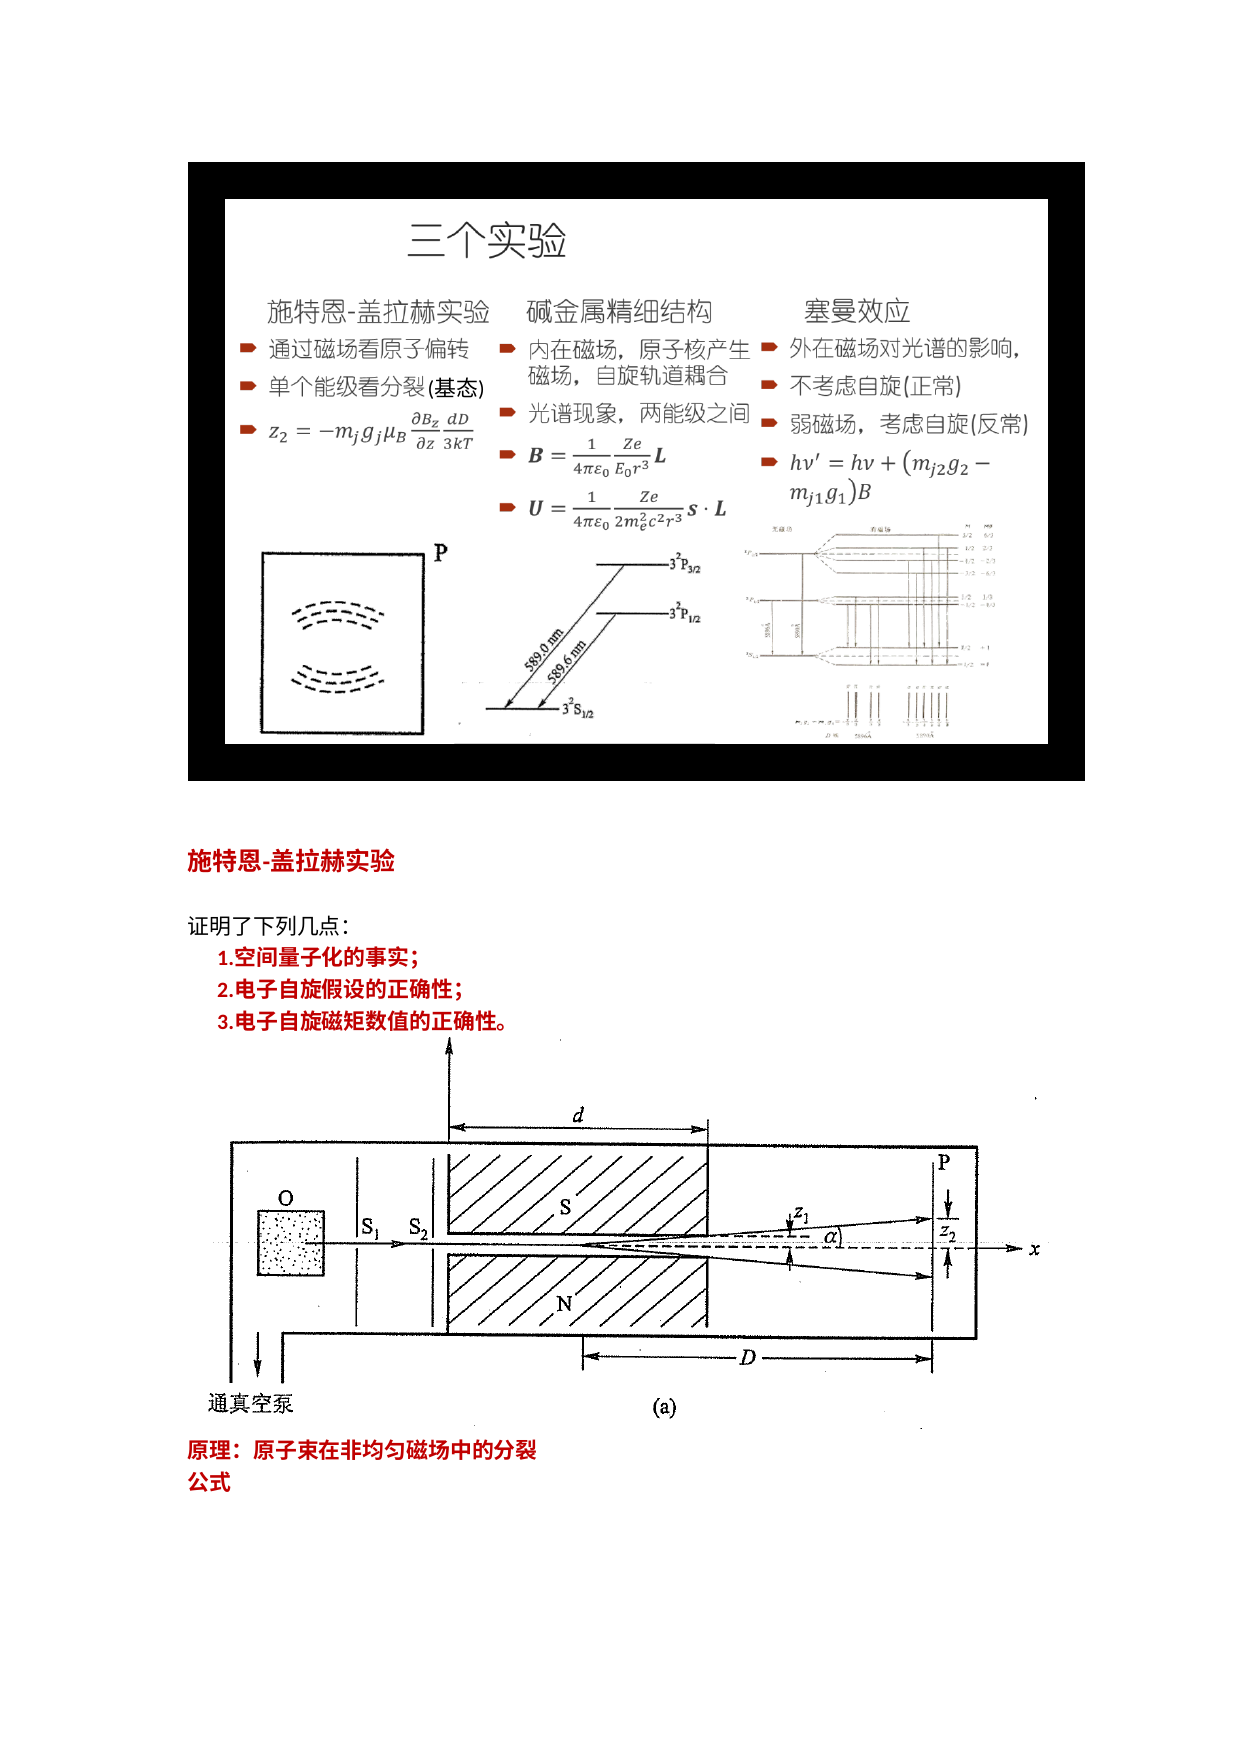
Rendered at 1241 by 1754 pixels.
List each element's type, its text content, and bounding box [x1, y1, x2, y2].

text 公式 [187, 1465, 1053, 1496]
text 3.电子自旋磁矩数值的正确性。 [187, 1004, 1053, 1035]
picture [225, 199, 1048, 744]
text 施特恩-盖拉赫实验 [187, 842, 1053, 878]
text 原理：原子束在非均匀磁场中的分裂 [187, 1434, 1053, 1465]
text 证明了下列几点： [187, 909, 1053, 940]
text 2.电子自旋假设的正确性； [187, 972, 1053, 1004]
text 1.空间量子化的事实； [187, 940, 1053, 972]
